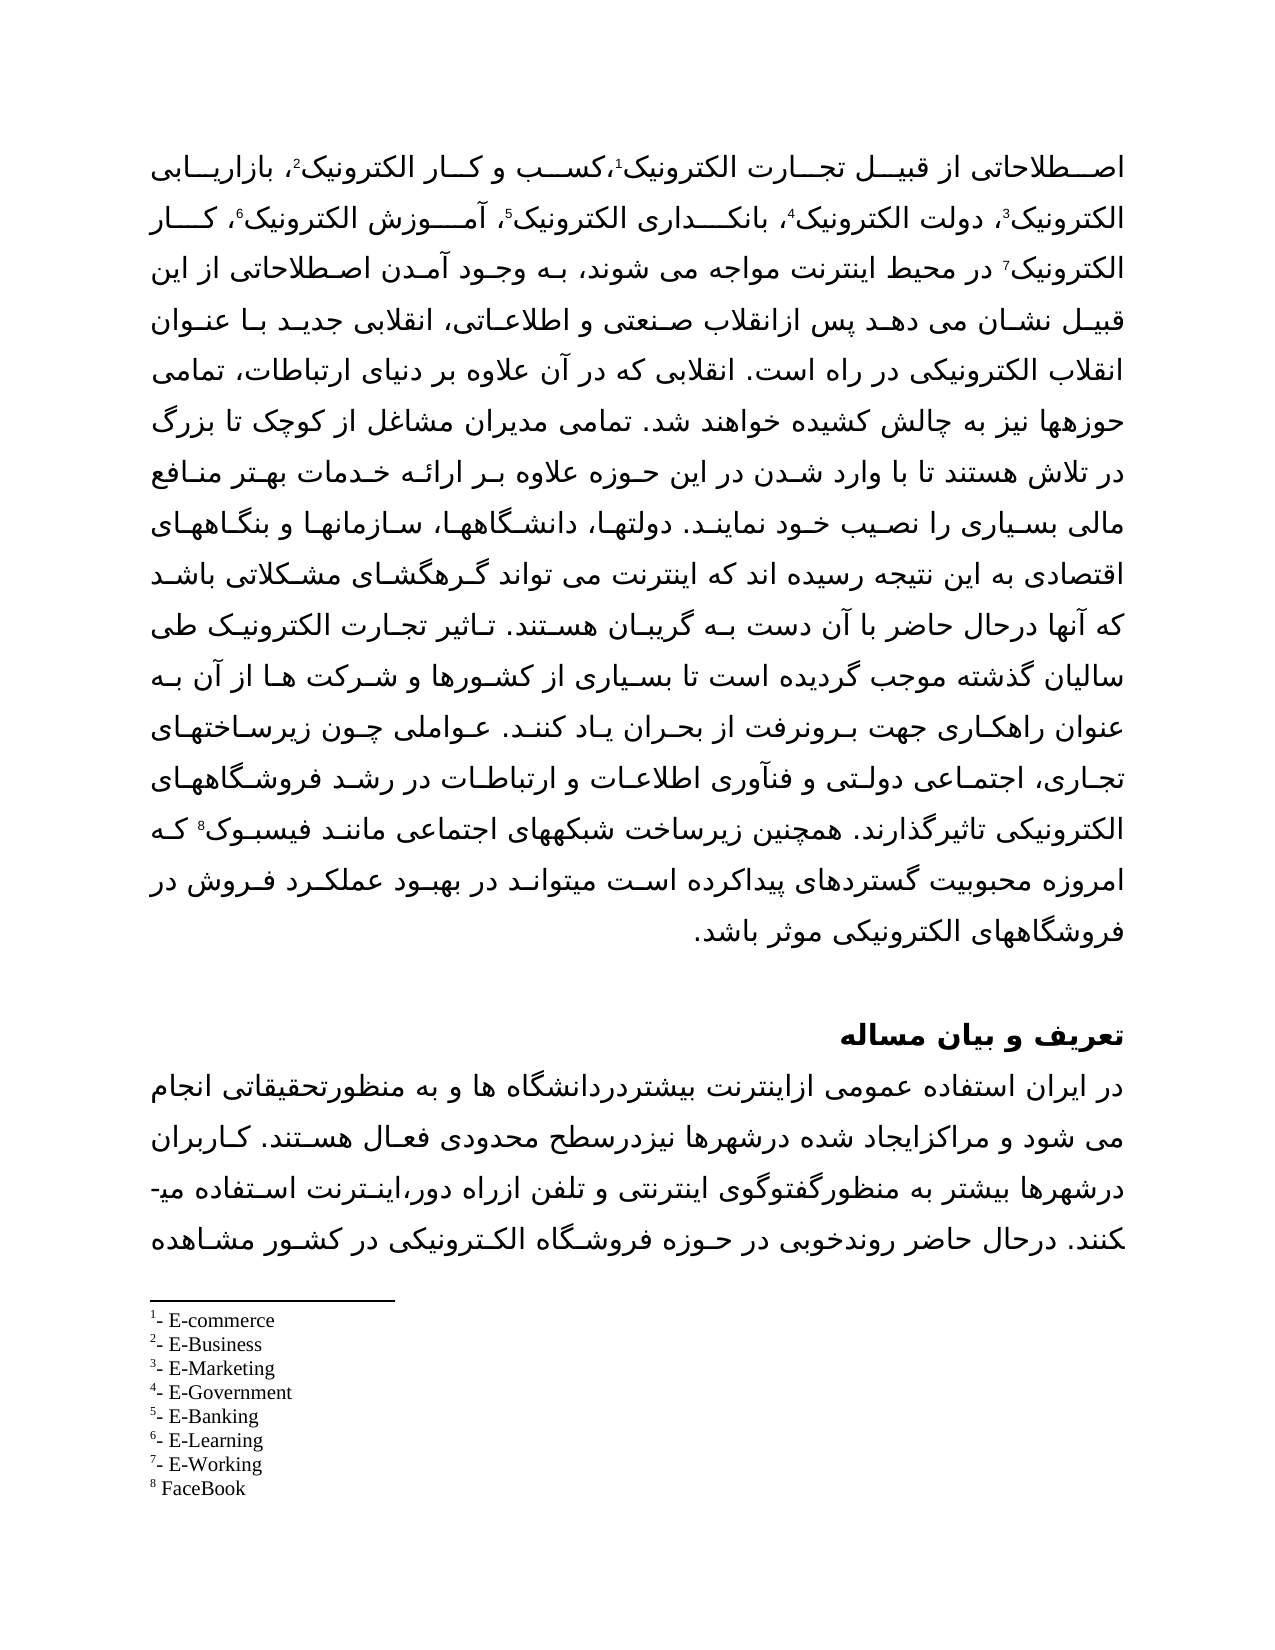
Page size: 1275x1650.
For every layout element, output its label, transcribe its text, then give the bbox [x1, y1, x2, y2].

text تعریف و بیان مساله [150, 1018, 1125, 1052]
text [150, 150, 1125, 948]
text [150, 1069, 1125, 1256]
